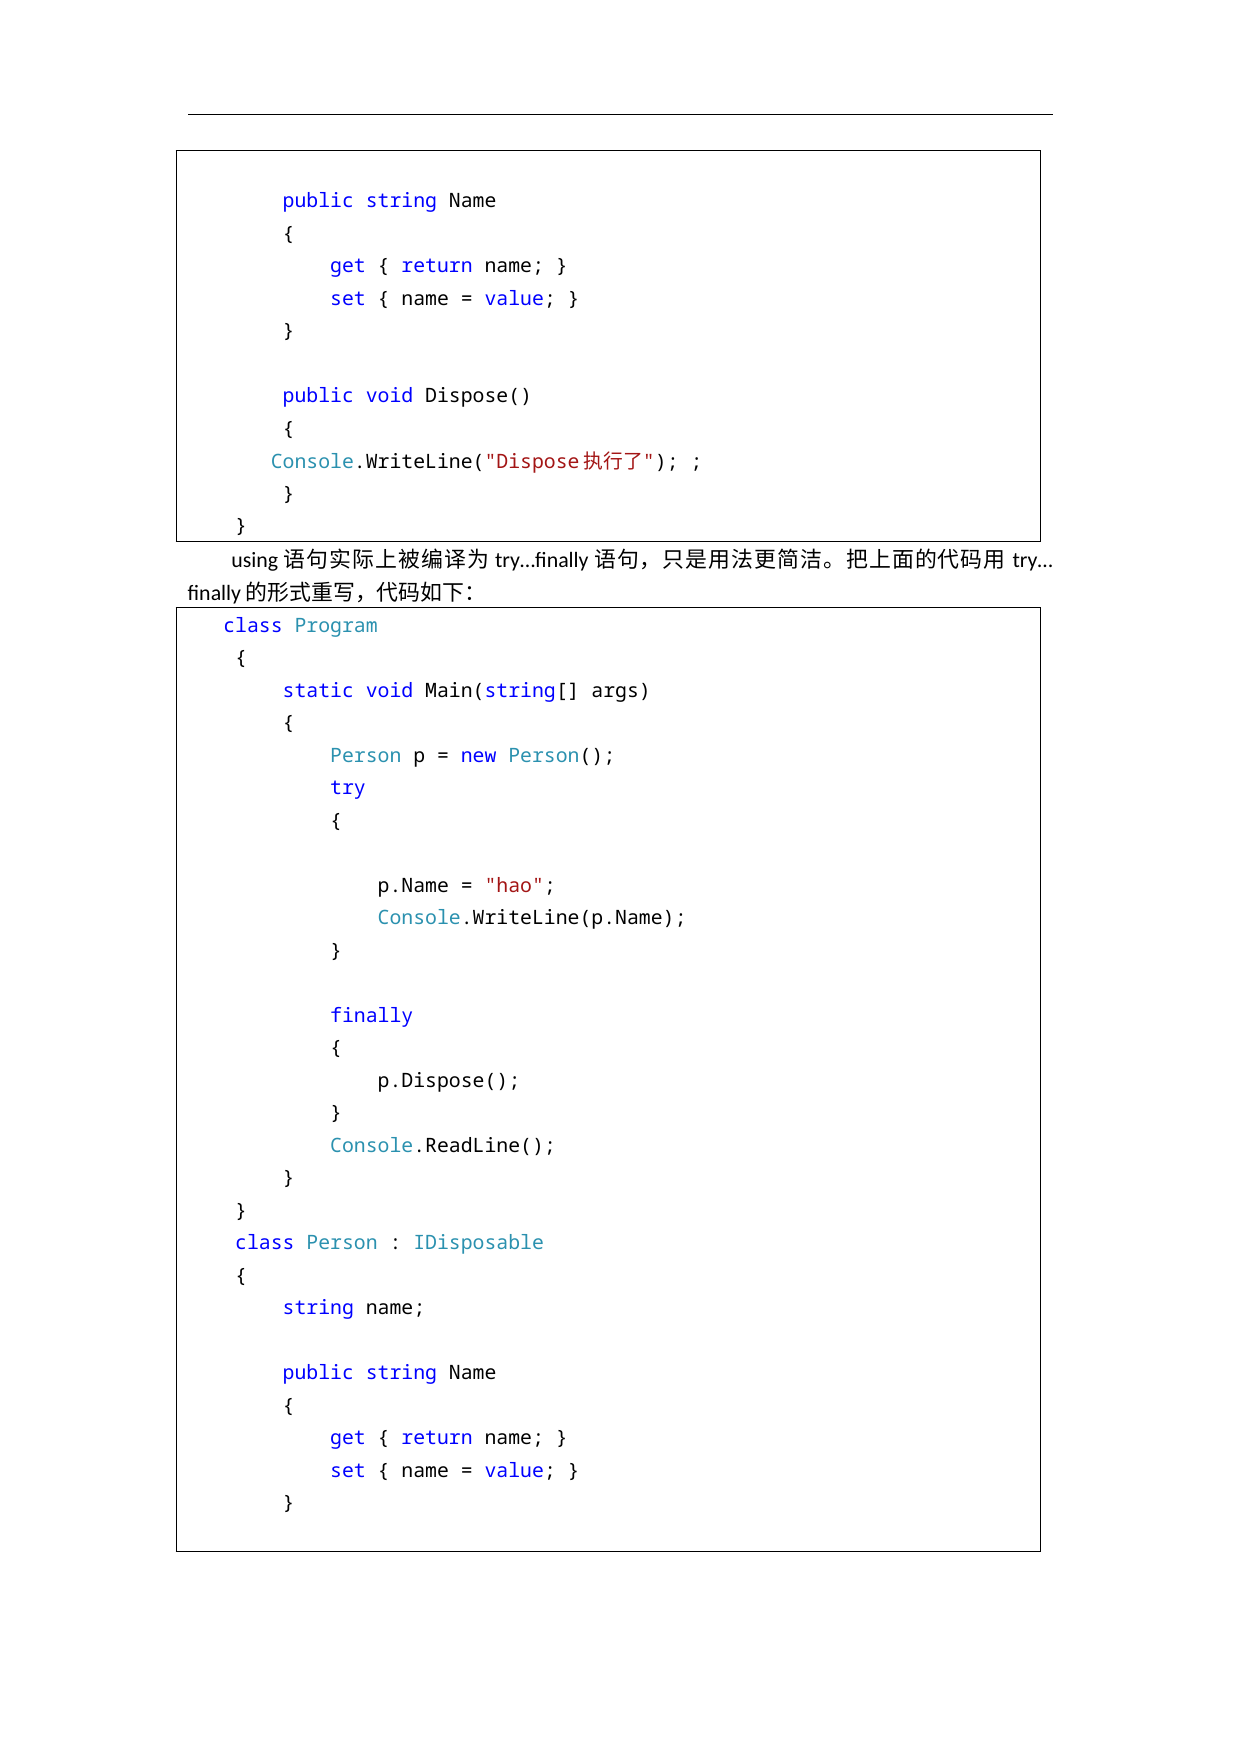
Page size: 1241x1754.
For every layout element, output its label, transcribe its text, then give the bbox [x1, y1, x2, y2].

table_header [177, 608, 1040, 1551]
text using语句实际上被编译为try…finally语句，只是用法更简洁。把上面的代码用try…finally的形式重写，代码如下： [187, 542, 1053, 607]
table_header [177, 151, 1040, 541]
